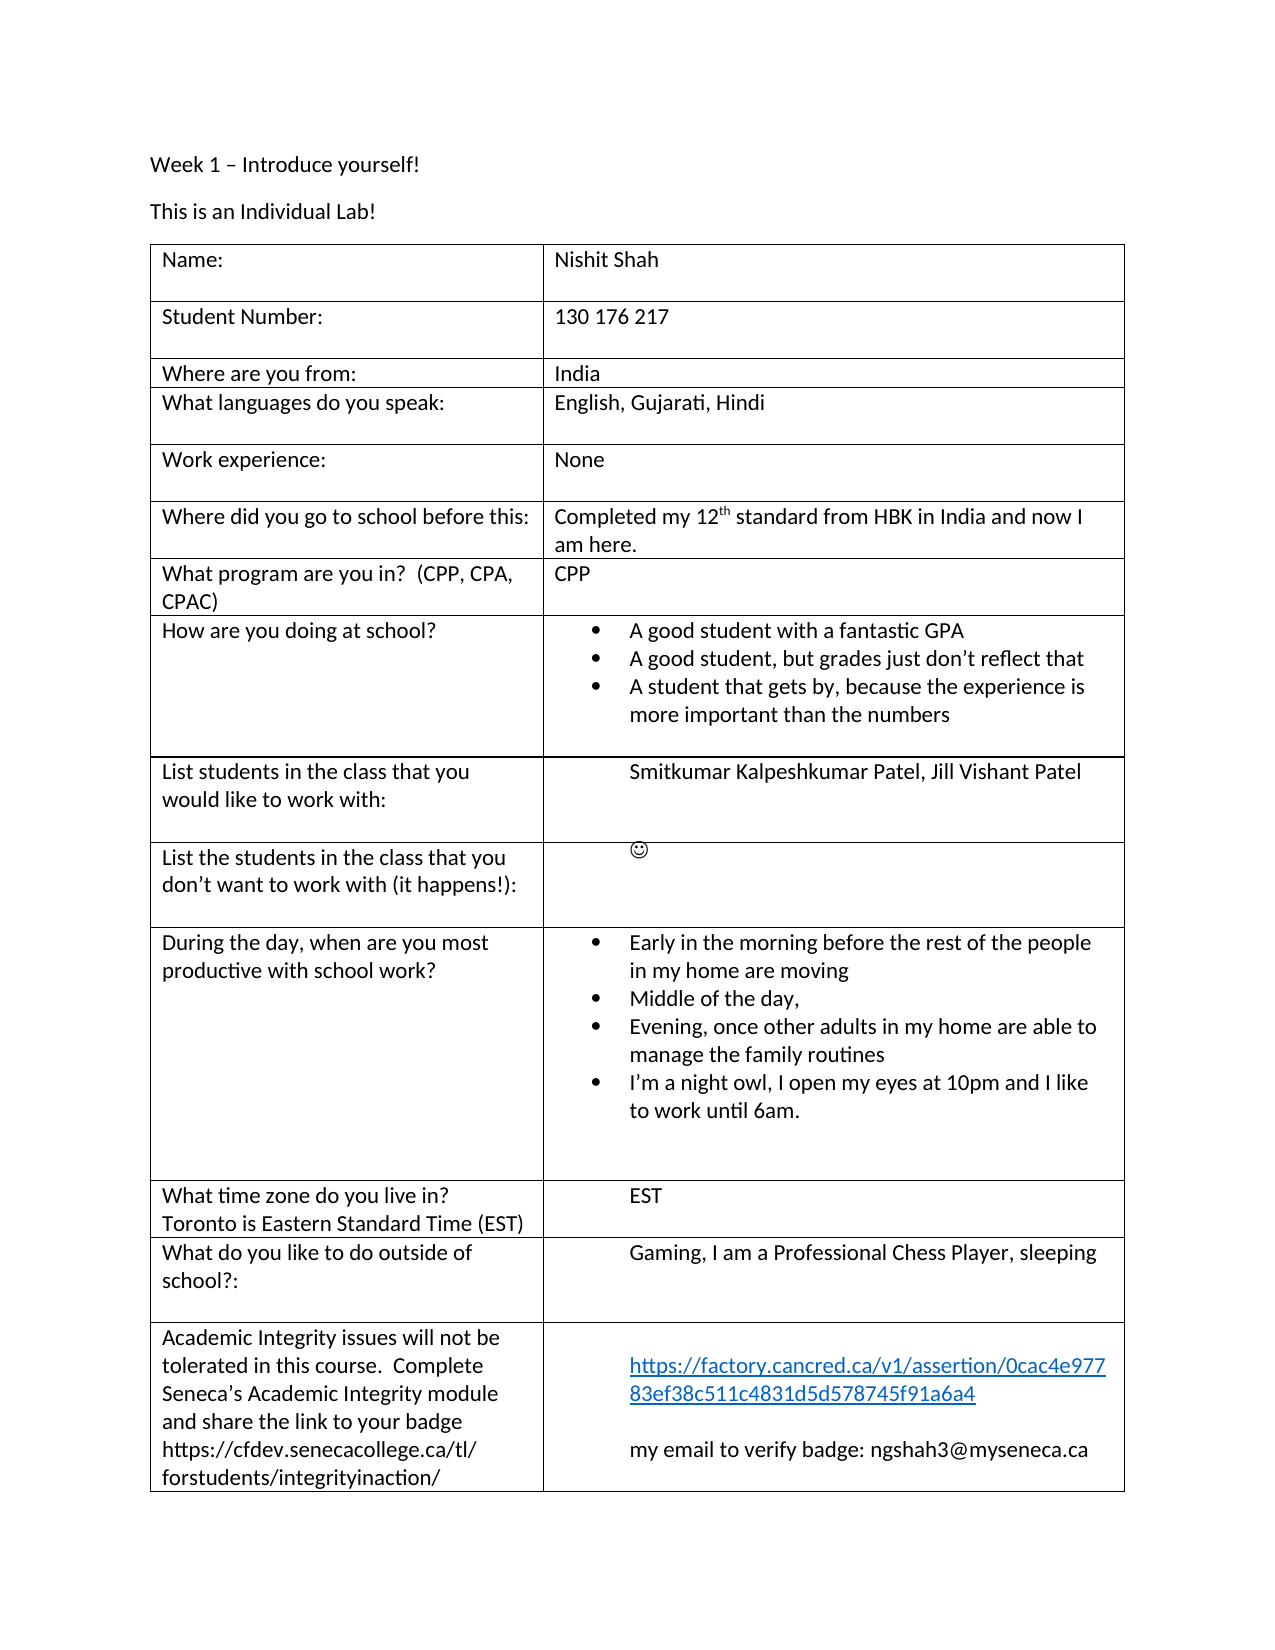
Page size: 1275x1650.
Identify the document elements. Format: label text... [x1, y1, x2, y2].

table_cell A good student with a fantastic GPA A good student, but grades just don’t reflect that A student that gets by, because the experience is more important than the numbers [544, 616, 1124, 756]
table_cell List the students in the class that you don’t want to work with (it happens!): [151, 843, 543, 927]
table_header Name: [151, 245, 543, 301]
table_cell Completed my 12th standard from HBK in India and now I am here. [544, 502, 1124, 558]
table_cell Smitkumar Kalpeshkumar Patel, Jill Vishant Patel [544, 758, 1124, 842]
table_cell Work experience: [151, 445, 543, 501]
table_cell What program are you in? (CPP, CPA, CPAC) [151, 559, 543, 615]
table_cell Academic Integrity issues will not be tolerated in this course. Complete Seneca’s Academic Integrity module and share the link to your badge https://cfdev.senecacollege.ca/tl/forstudents/integrityinaction/ [151, 1323, 543, 1491]
table_cell What languages do you speak: [151, 388, 543, 444]
table_cell India [544, 359, 1124, 387]
table_cell None [544, 445, 1124, 501]
table_cell Where did you go to school before this: [151, 502, 543, 558]
table_header Nishit Shah [544, 245, 1124, 301]
table_cell EST [544, 1181, 1124, 1237]
text Week 1 – Introduce yourself! [150, 150, 1125, 178]
table_cell https://factory.cancred.ca/v1/assertion/0cac4e97783ef38c511c4831d5d578745f91a6a4 my email to verify badge: ngshah3@myseneca.ca [544, 1323, 1124, 1491]
table_cell What do you like to do outside of school?: [151, 1238, 543, 1322]
table_cell How are you doing at school? [151, 616, 543, 756]
text This is an Individual Lab! [150, 197, 1125, 225]
table_cell What time zone do you live in? Toronto is Eastern Standard Time (EST) [151, 1181, 543, 1237]
table_cell CPP [544, 559, 1124, 615]
table_cell Gaming, I am a Professional Chess Player, sleeping [544, 1238, 1124, 1322]
table_cell Student Number: [151, 302, 543, 358]
table_cell Early in the morning before the rest of the people in my home are moving Middle of the day, Evening, once other adults in my home are able to manage the family routines I’m a night owl, I open my eyes at 10pm and I like to work until 6am. [544, 928, 1124, 1180]
table_cell List students in the class that you would like to work with: [151, 758, 543, 842]
table_cell English, Gujarati, Hindi [544, 388, 1124, 444]
table_cell [544, 843, 1124, 927]
table_cell Where are you from: [151, 359, 543, 387]
table_cell 130 176 217 [544, 302, 1124, 358]
table_cell During the day, when are you most productive with school work? [151, 928, 543, 1180]
